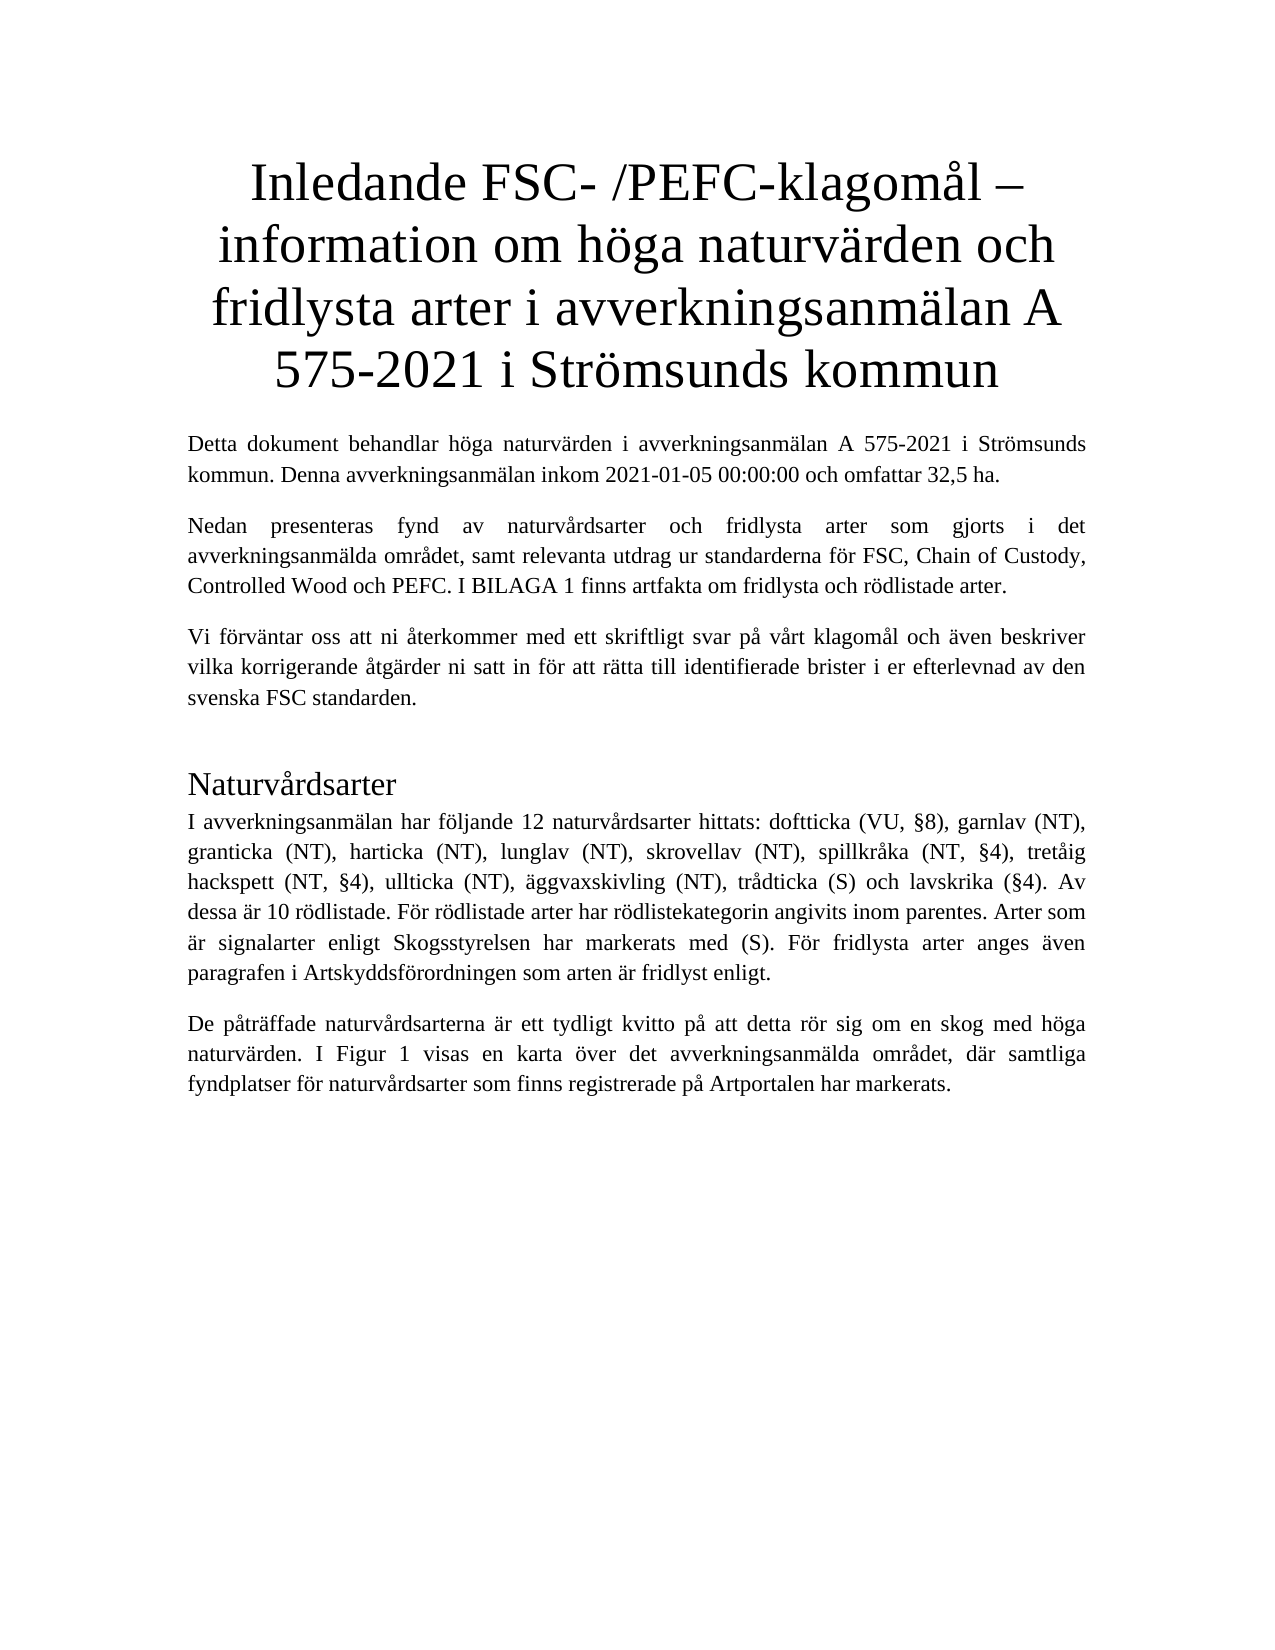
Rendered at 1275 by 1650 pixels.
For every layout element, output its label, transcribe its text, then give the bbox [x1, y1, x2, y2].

subtitle Naturvårdsarter [187, 764, 1087, 802]
text De påträffade naturvårdsarterna är ett tydligt kvitto på att detta rör sig om en skog med höga naturvärden. I Figur 1 visas en karta över det avverkningsanmälda området, där samtliga fyndplatser för naturvårdsarter som finns registrerade på Artportalen har markerats. [187, 1010, 1087, 1097]
text Nedan presenteras fynd av naturvårdsarter och fridlysta arter som gjorts i det avverkningsanmälda området, samt relevanta utdrag ur standarderna för FSC, Chain of Custody, Controlled Wood och PEFC. I BILAGA 1 finns artfakta om fridlysta och rödlistade arter. [187, 512, 1087, 598]
text I avverkningsanmälan har följande 12 naturvårdsarter hittats: doftticka (VU, §8), garnlav (NT), granticka (NT), harticka (NT), lunglav (NT), skrovellav (NT), spillkråka (NT, §4), tretåig hackspett (NT, §4), ullticka (NT), äggvaxskivling (NT), trådticka (S) och lavskrika (§4). Av dessa är 10 rödlistade. För rödlistade arter har rödlistekategorin angivits inom parentes. Arter som är signalarter enligt Skogsstyrelsen har markerats med (S). För fridlysta arter anges även paragrafen i Artskyddsförordningen som arten är fridlyst enligt. [187, 808, 1087, 985]
text Vi förväntar oss att ni återkommer med ett skriftligt svar på vårt klagomål och även beskriver vilka korrigerande åtgärder ni satt in för att rätta till identifierade brister i er efterlevnad av den svenska FSC standarden. [187, 623, 1087, 710]
text Detta dokument behandlar höga naturvärden i avverkningsanmälan A 575-2021 i Strömsunds kommun. Denna avverkningsanmälan inkom 2021-01-05 00:00:00 och omfattar 32,5 ha. [187, 430, 1087, 487]
title Inledande FSC- /PEFC-klagomål – information om höga naturvärden och fridlysta arter i avverkningsanmälan A 575-2021 i Strömsunds kommun [187, 150, 1087, 399]
